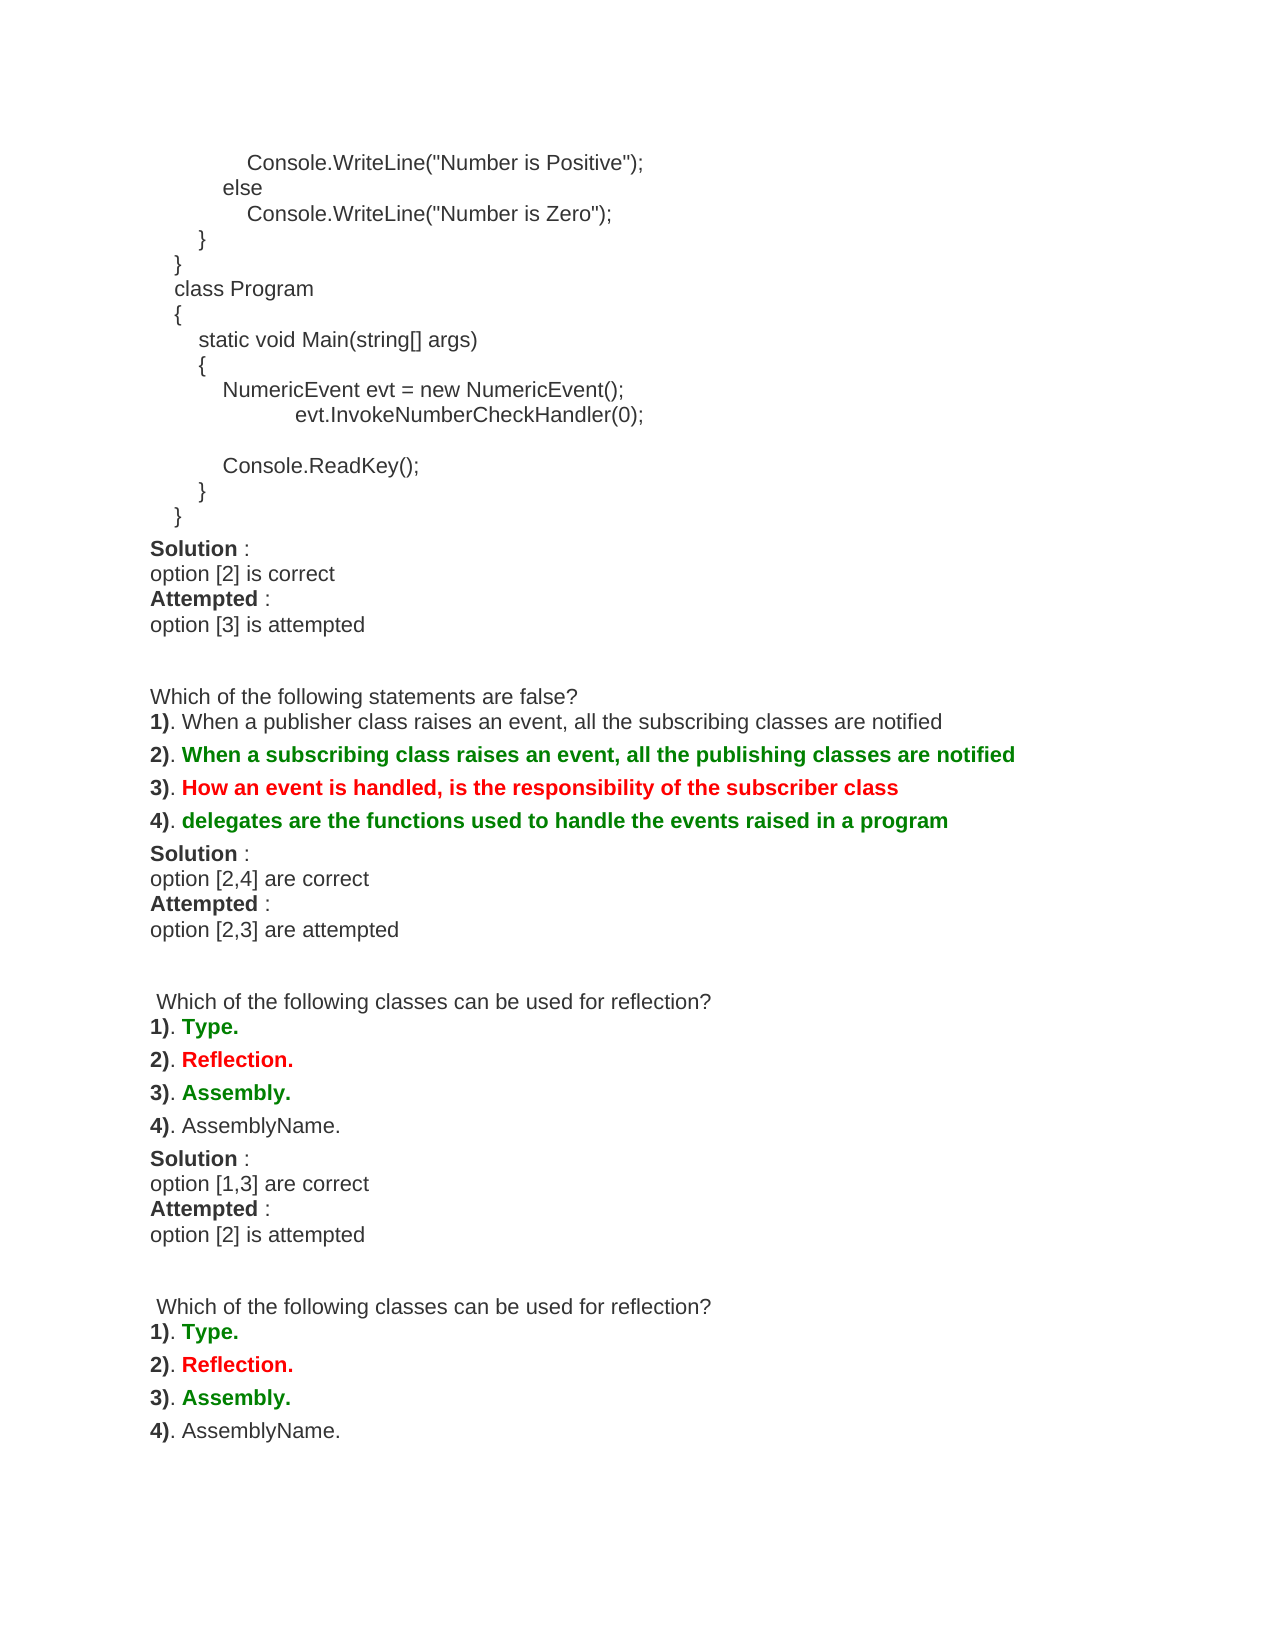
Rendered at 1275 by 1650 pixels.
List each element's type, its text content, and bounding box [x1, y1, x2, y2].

text 3). Assembly. [150, 1080, 1125, 1105]
text Which of the following statements are false? [150, 684, 1125, 709]
text Solution : option [2] is correct [150, 536, 1125, 586]
text 1). Type. [150, 1319, 1125, 1344]
text Attempted : option [2] is attempted [150, 1196, 1125, 1247]
text Solution : option [2,4] are correct [150, 841, 1125, 891]
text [150, 150, 1125, 528]
text 4). AssemblyName. [150, 1113, 1125, 1138]
text 3). How an event is handled, is the responsibility of the subscriber class [150, 775, 1125, 800]
text 2). Reflection. [150, 1352, 1125, 1377]
text Which of the following classes can be used for reflection? [150, 989, 1125, 1014]
text 1). Type. [150, 1014, 1125, 1039]
text 2). When a subscribing class raises an event, all the publishing classes are notified [150, 742, 1125, 767]
text Attempted : option [3] is attempted [150, 586, 1125, 637]
text 4). delegates are the functions used to handle the events raised in a program [150, 808, 1125, 833]
text Solution : option [1,3] are correct [150, 1146, 1125, 1196]
text 2). Reflection. [150, 1047, 1125, 1072]
text 4). AssemblyName. [150, 1418, 1125, 1443]
text 3). Assembly. [150, 1385, 1125, 1410]
text Which of the following classes can be used for reflection? [150, 1294, 1125, 1319]
text Attempted : option [2,3] are attempted [150, 891, 1125, 942]
text 1). When a publisher class raises an event, all the subscribing classes are notified [150, 709, 1125, 734]
